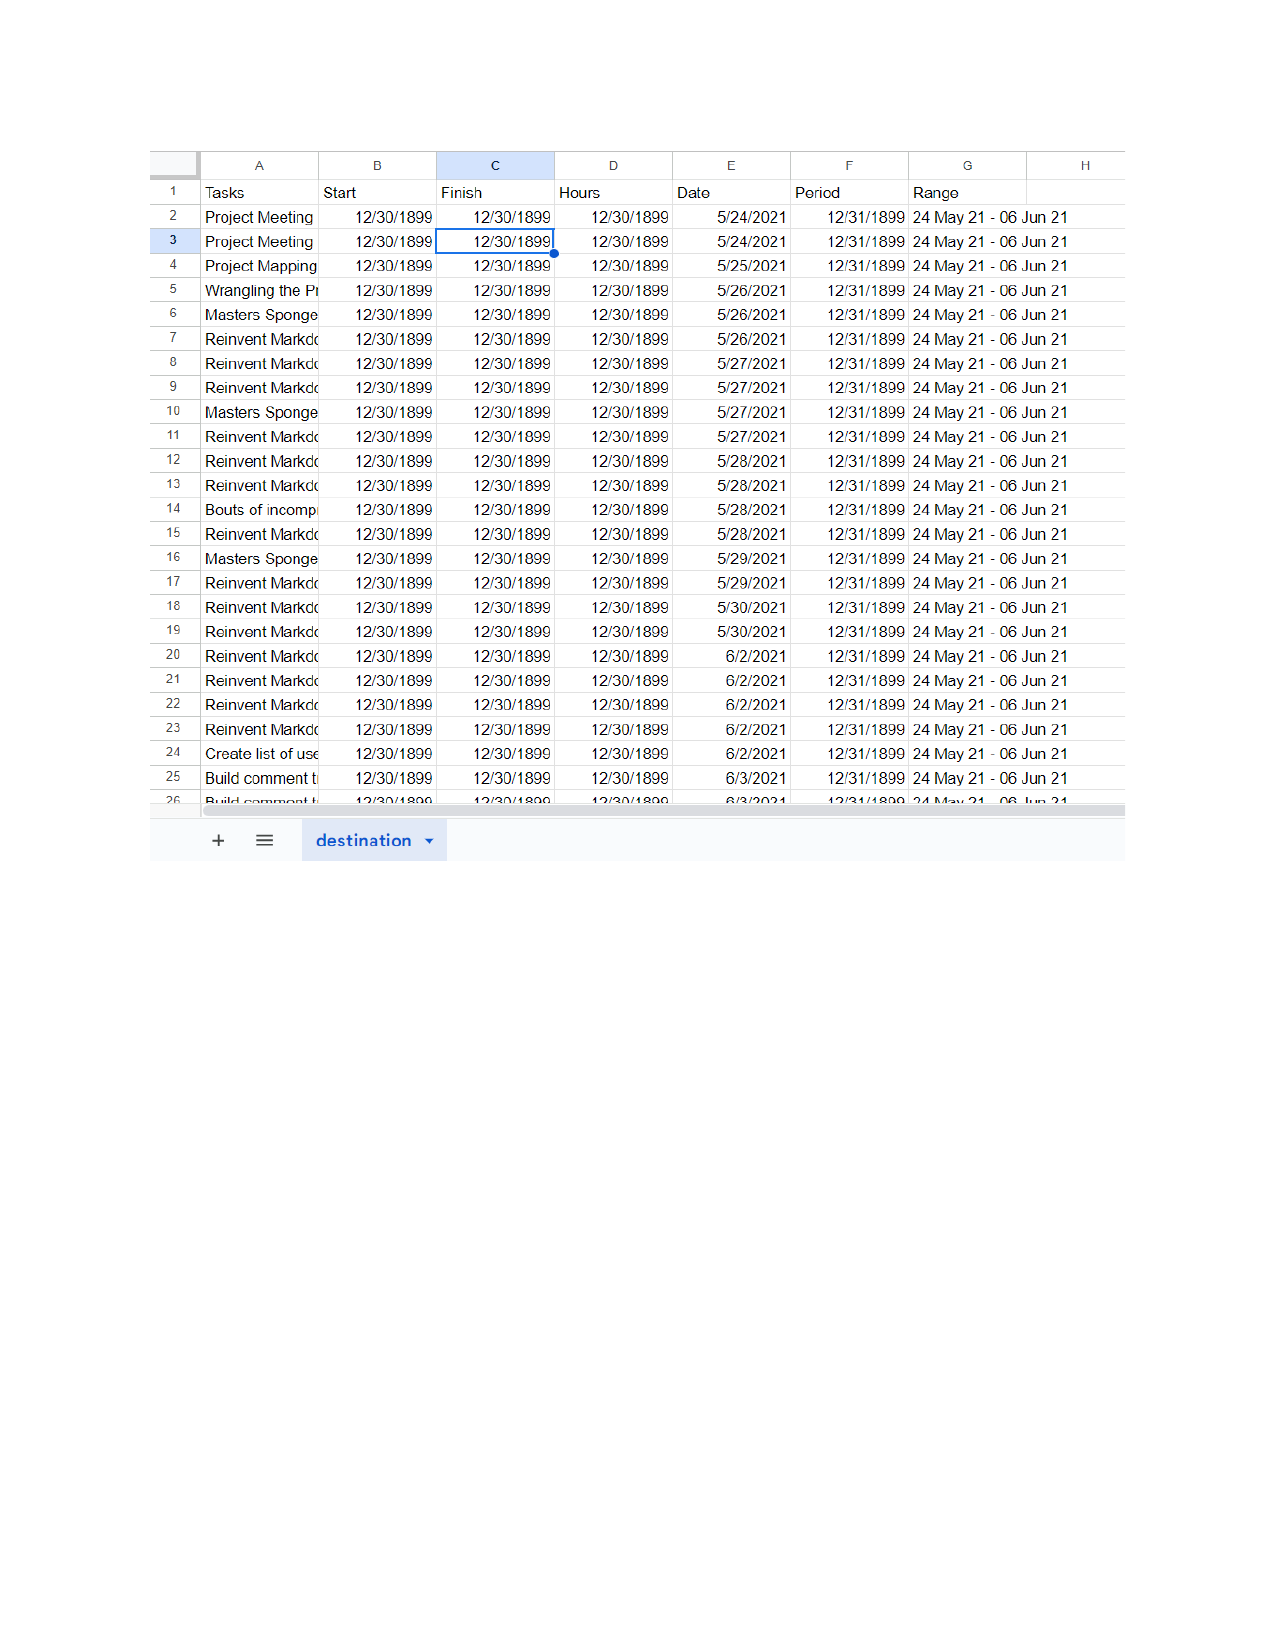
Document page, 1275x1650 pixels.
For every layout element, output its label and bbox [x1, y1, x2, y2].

picture [150, 150, 1125, 861]
